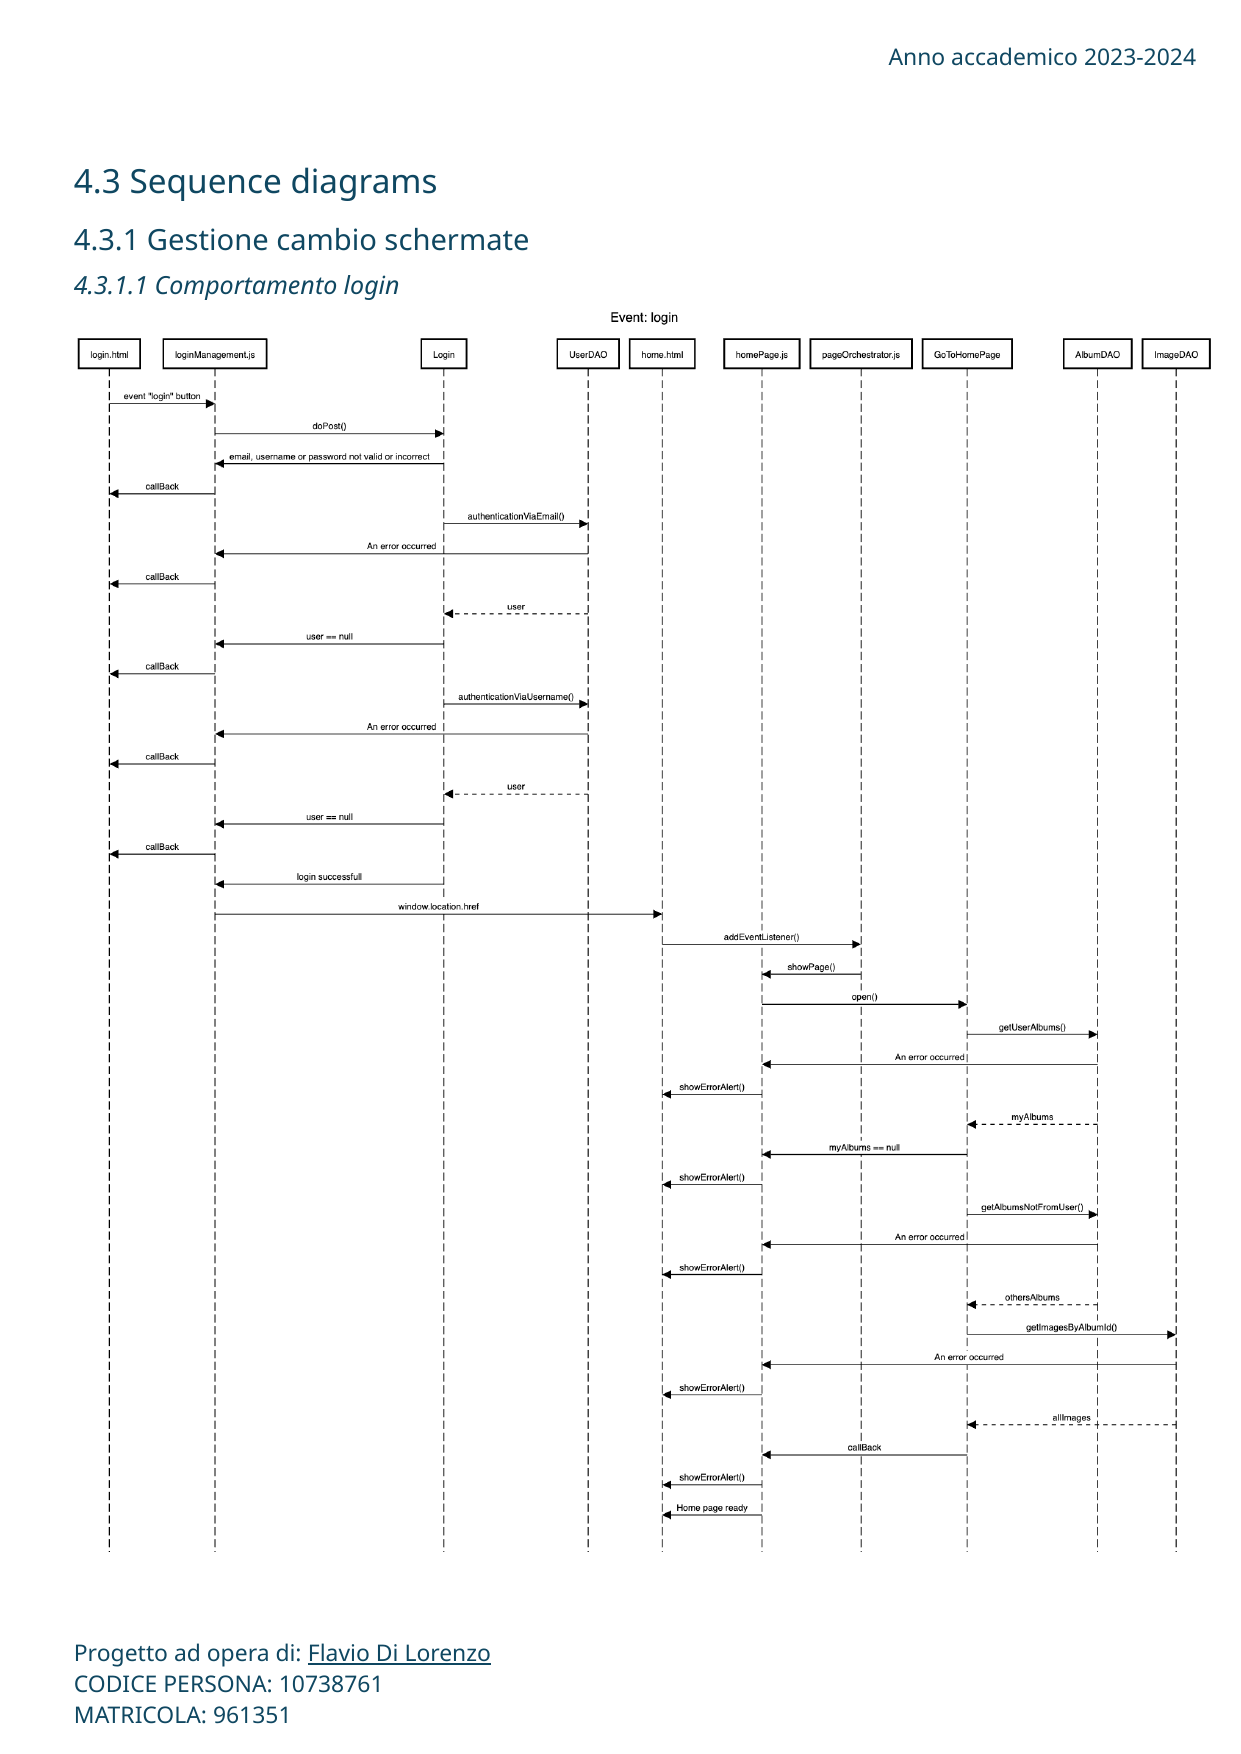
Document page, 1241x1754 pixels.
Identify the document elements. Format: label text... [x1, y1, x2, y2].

subtitle 4.3 Sequence diagrams [74, 157, 1152, 203]
subtitle 4.3.1 Gestione cambio schermate [74, 219, 1152, 259]
picture [73, 305, 1215, 1552]
subtitle 4.3.1.1 Comportamento login [74, 267, 1152, 302]
